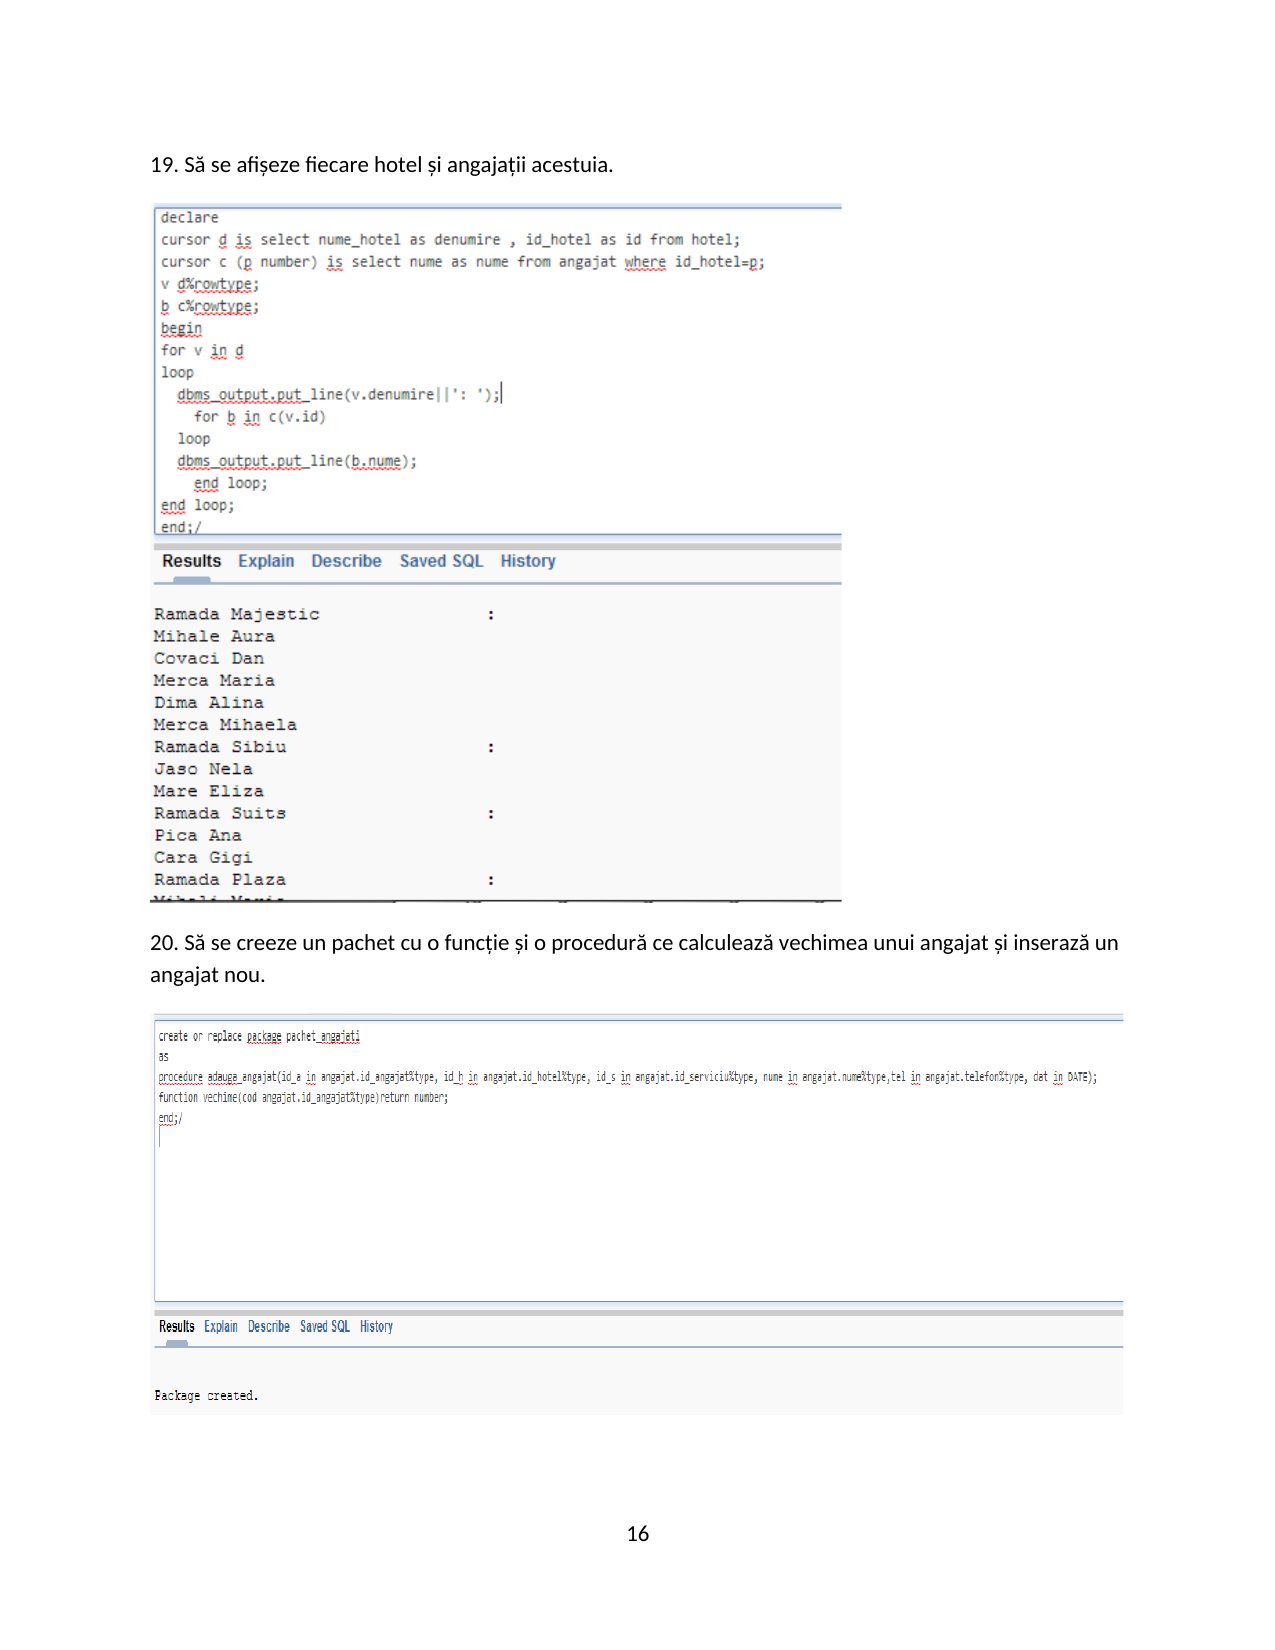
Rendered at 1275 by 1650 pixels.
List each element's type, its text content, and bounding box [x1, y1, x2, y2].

picture [150, 203, 842, 903]
text 20. Să se creeze un pachet cu o funcție și o procedură ce calculează vechimea unui angajat și inserază un angajat nou. [150, 928, 1125, 988]
picture [150, 1013, 1124, 1415]
text 19. Să se afișeze fiecare hotel și angajații acestuia. [150, 150, 1125, 178]
